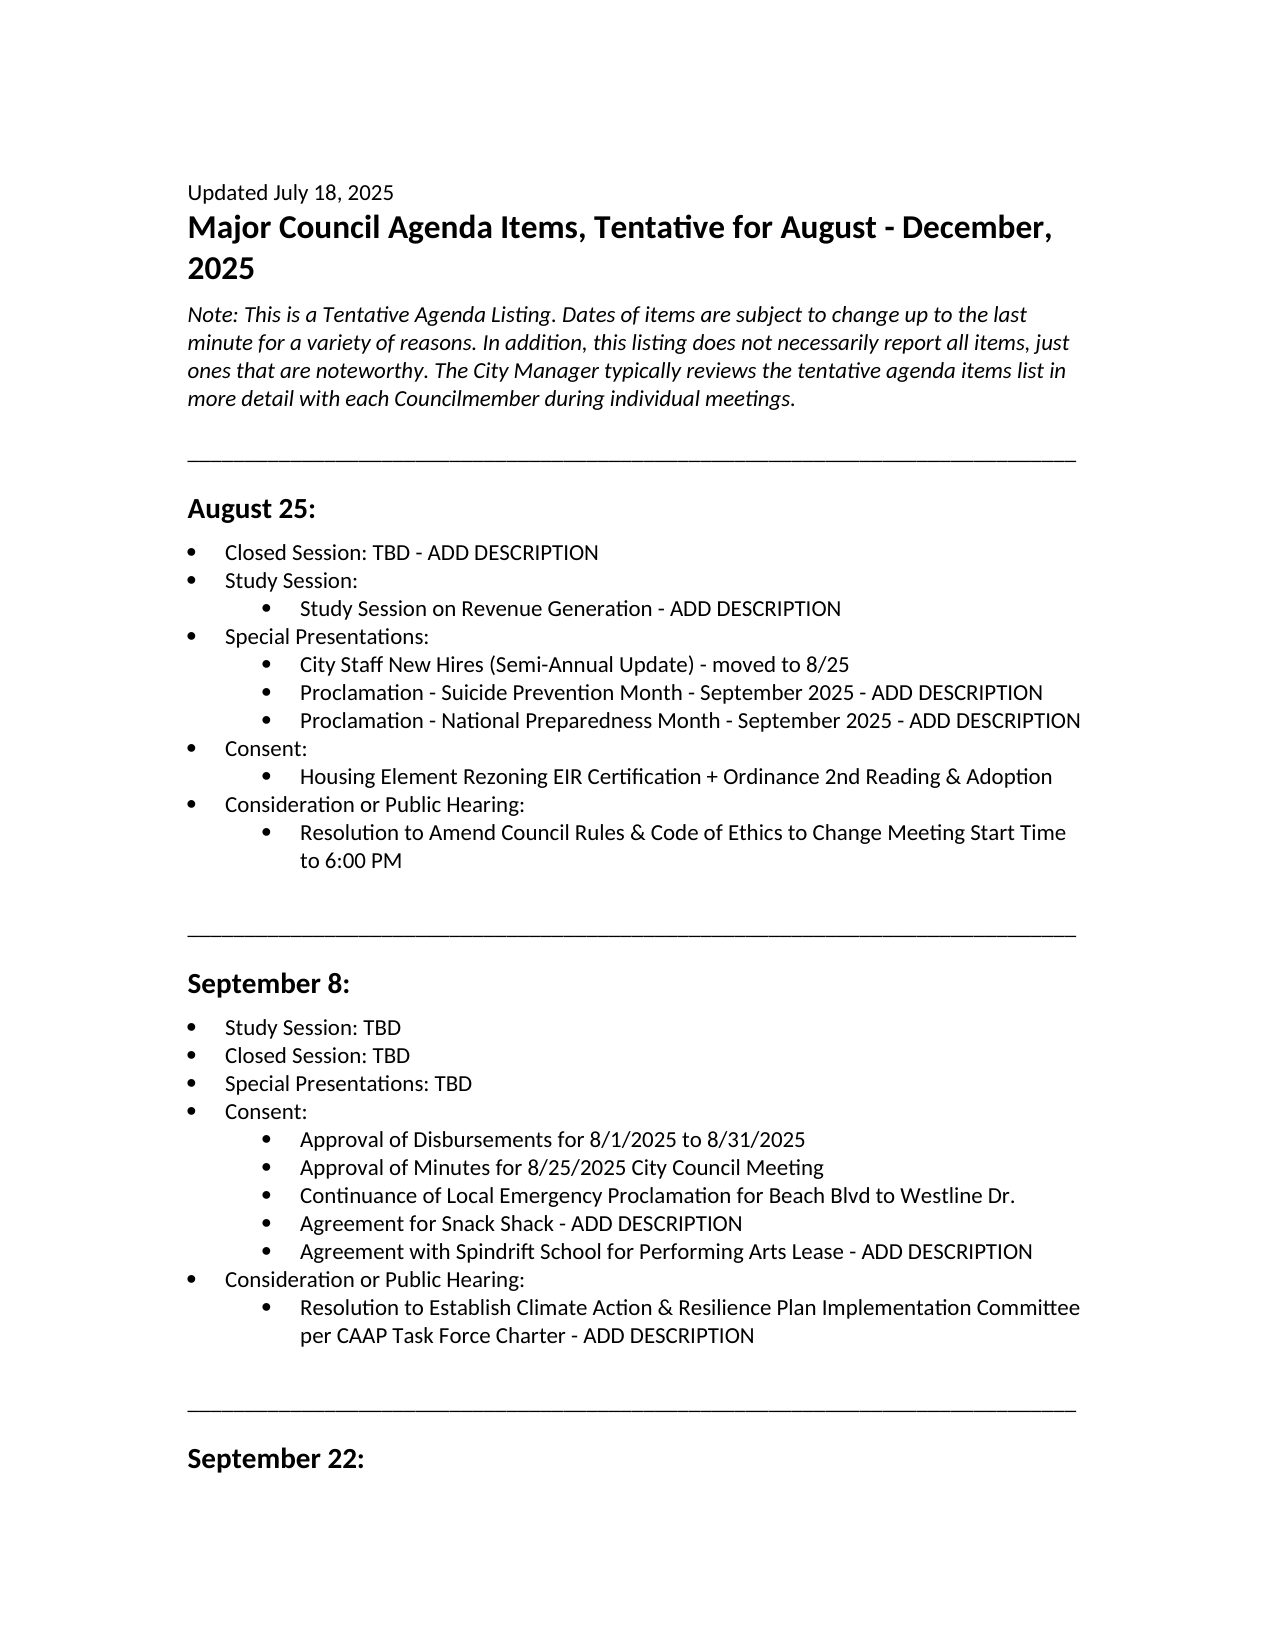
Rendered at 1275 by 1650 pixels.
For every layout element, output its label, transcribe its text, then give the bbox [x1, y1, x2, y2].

list Consent: [187, 1097, 1087, 1125]
text September 8: [187, 965, 1087, 1001]
list Proclamation - Suicide Prevention Month - September 2025 - ADD DESCRIPTION [262, 678, 1087, 706]
list City Staff New Hires (Semi-Annual Update) - moved to 8/25 [262, 650, 1087, 678]
list Special Presentations: TBD [187, 1069, 1087, 1097]
list Approval of Minutes for 8/25/2025 City Council Meeting [262, 1153, 1087, 1181]
list Agreement for Snack Shack - ADD DESCRIPTION [262, 1209, 1087, 1237]
list Consideration or Public Hearing: [187, 1265, 1087, 1293]
list Approval of Disbursements for 8/1/2025 to 8/31/2025 [262, 1125, 1087, 1153]
text ______________________________________________________________________________ [187, 1387, 1087, 1415]
text Note: This is a Tentative Agenda Listing. Dates of items are subject to change up to the last minute for a variety of reasons. In addition, this listing does not necessarily report all items, just ones that are noteworthy. The City Manager typically reviews the tentative agenda items list in more detail with each Councilmember during individual meetings. [187, 300, 1087, 412]
list Study Session: TBD [187, 1013, 1087, 1041]
list Study Session on Revenue Generation - ADD DESCRIPTION [262, 594, 1087, 622]
list Consideration or Public Hearing: [187, 790, 1087, 818]
text Updated July 18, 2025 [187, 178, 1087, 206]
text ______________________________________________________________________________ [187, 912, 1087, 940]
list Closed Session: TBD [187, 1041, 1087, 1069]
list Special Presentations: [187, 622, 1087, 650]
list Continuance of Local Emergency Proclamation for Beach Blvd to Westline Dr. [262, 1181, 1087, 1209]
list Study Session: [187, 566, 1087, 594]
text ______________________________________________________________________________ [187, 437, 1087, 465]
list Housing Element Rezoning EIR Certification + Ordinance 2nd Reading & Adoption [262, 762, 1087, 790]
list Consent: [187, 734, 1087, 762]
text September 22: [187, 1440, 1087, 1476]
list Agreement with Spindrift School for Performing Arts Lease - ADD DESCRIPTION [262, 1237, 1087, 1265]
list Proclamation - National Preparedness Month - September 2025 - ADD DESCRIPTION [262, 706, 1087, 734]
text Major Council Agenda Items, Tentative for August - December, 2025 [187, 206, 1087, 287]
text August 25: [187, 490, 1087, 526]
list Resolution to Amend Council Rules & Code of Ethics to Change Meeting Start Time to 6:00 PM [262, 818, 1087, 874]
list Closed Session: TBD - ADD DESCRIPTION [187, 538, 1087, 566]
list Resolution to Establish Climate Action & Resilience Plan Implementation Committee per CAAP Task Force Charter - ADD DESCRIPTION [262, 1293, 1087, 1349]
